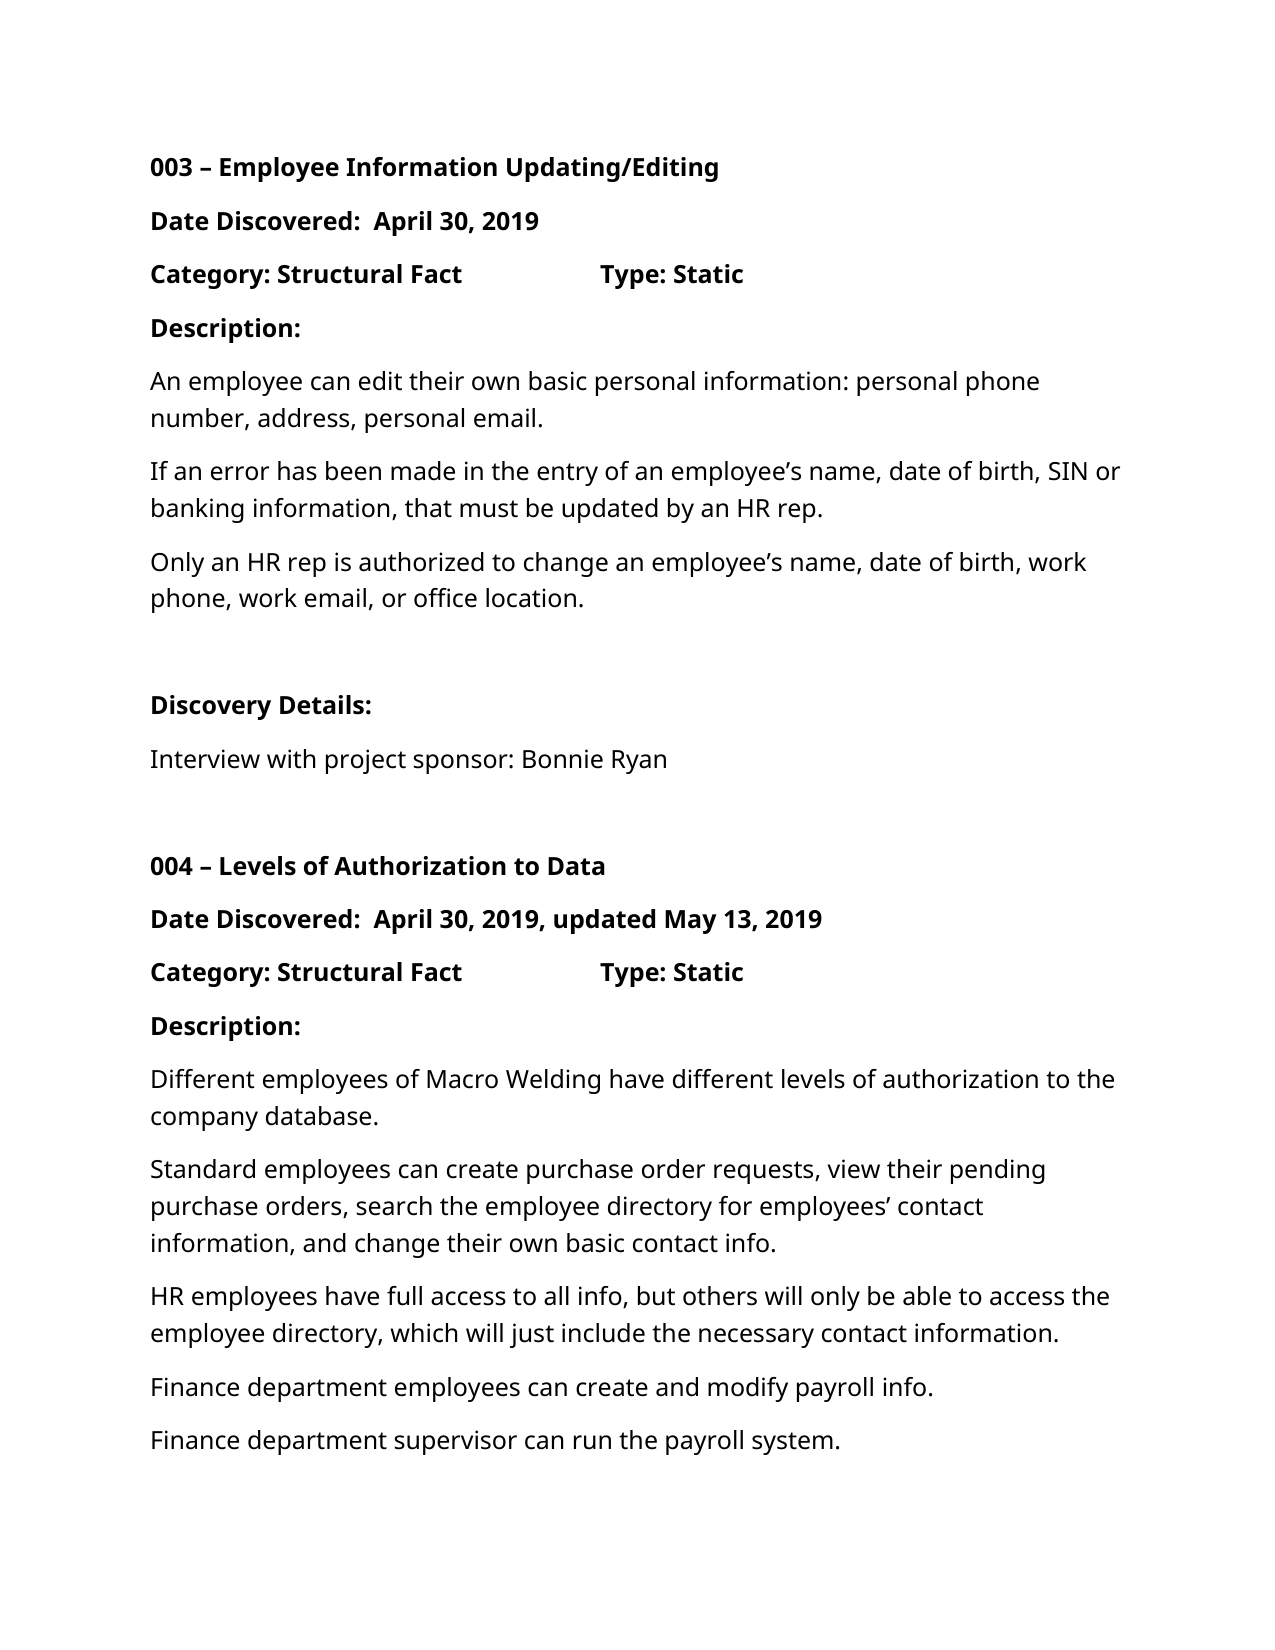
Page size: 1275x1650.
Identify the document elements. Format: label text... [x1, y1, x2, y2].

text Different employees of Macro Welding have different levels of authorization to the company database. [150, 1062, 1125, 1133]
text Standard employees can create purchase order requests, view their pending purchase orders, search the employee directory for employees’ contact information, and change their own basic contact info. [150, 1152, 1125, 1260]
text Discovery Details: [150, 688, 1125, 722]
text Interview with project sponsor: Bonnie Ryan [150, 741, 1125, 775]
text Finance department supervisor can run the payroll system. [150, 1423, 1125, 1457]
text 003 – Employee Information Updating/Editing [150, 150, 1125, 184]
text Category: Structural Fact Type: Static [150, 955, 1125, 989]
text Date Discovered: April 30, 2019, updated May 13, 2019 [150, 902, 1125, 936]
text An employee can edit their own basic personal information: personal phone number, address, personal email. [150, 364, 1125, 434]
text Finance department employees can create and modify payroll info. [150, 1369, 1125, 1403]
text Description: [150, 310, 1125, 344]
text HR employees have full access to all info, but others will only be able to access the employee directory, which will just include the necessary contact information. [150, 1279, 1125, 1350]
text Category: Structural Fact Type: Static [150, 257, 1125, 291]
text 004 – Levels of Authorization to Data [150, 848, 1125, 882]
text Only an HR rep is authorized to change an employee’s name, date of birth, work phone, work email, or office location. [150, 544, 1125, 615]
text If an error has been made in the entry of an employee’s name, date of birth, SIN or banking information, that must be updated by an HR rep. [150, 454, 1125, 525]
text Description: [150, 1008, 1125, 1042]
text Date Discovered: April 30, 2019 [150, 203, 1125, 237]
